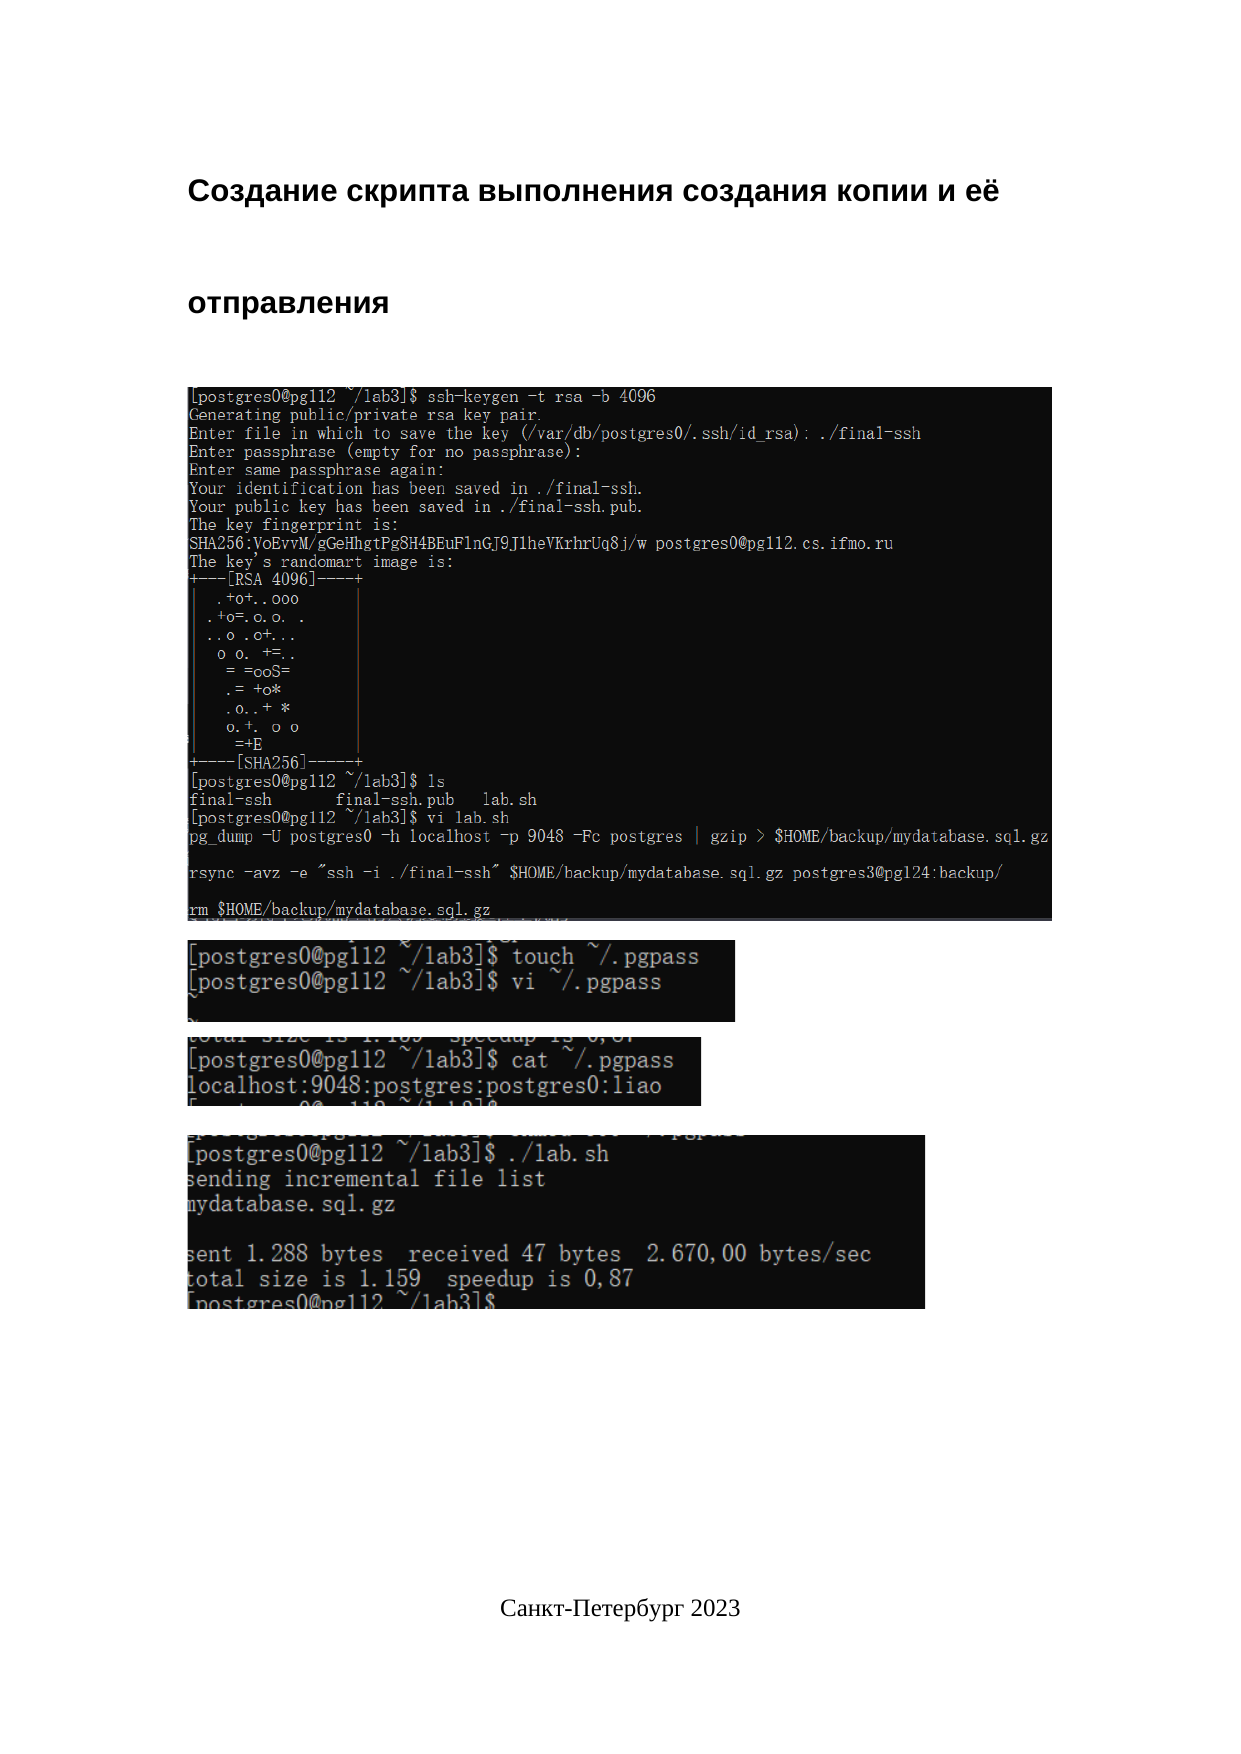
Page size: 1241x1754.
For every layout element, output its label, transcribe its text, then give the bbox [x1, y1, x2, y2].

picture [187, 1037, 702, 1106]
picture [187, 1135, 926, 1309]
subtitle Cоздание скрипта выполнения создания копии и её отправления [187, 158, 1053, 335]
picture [187, 940, 736, 1022]
picture [187, 387, 1052, 921]
